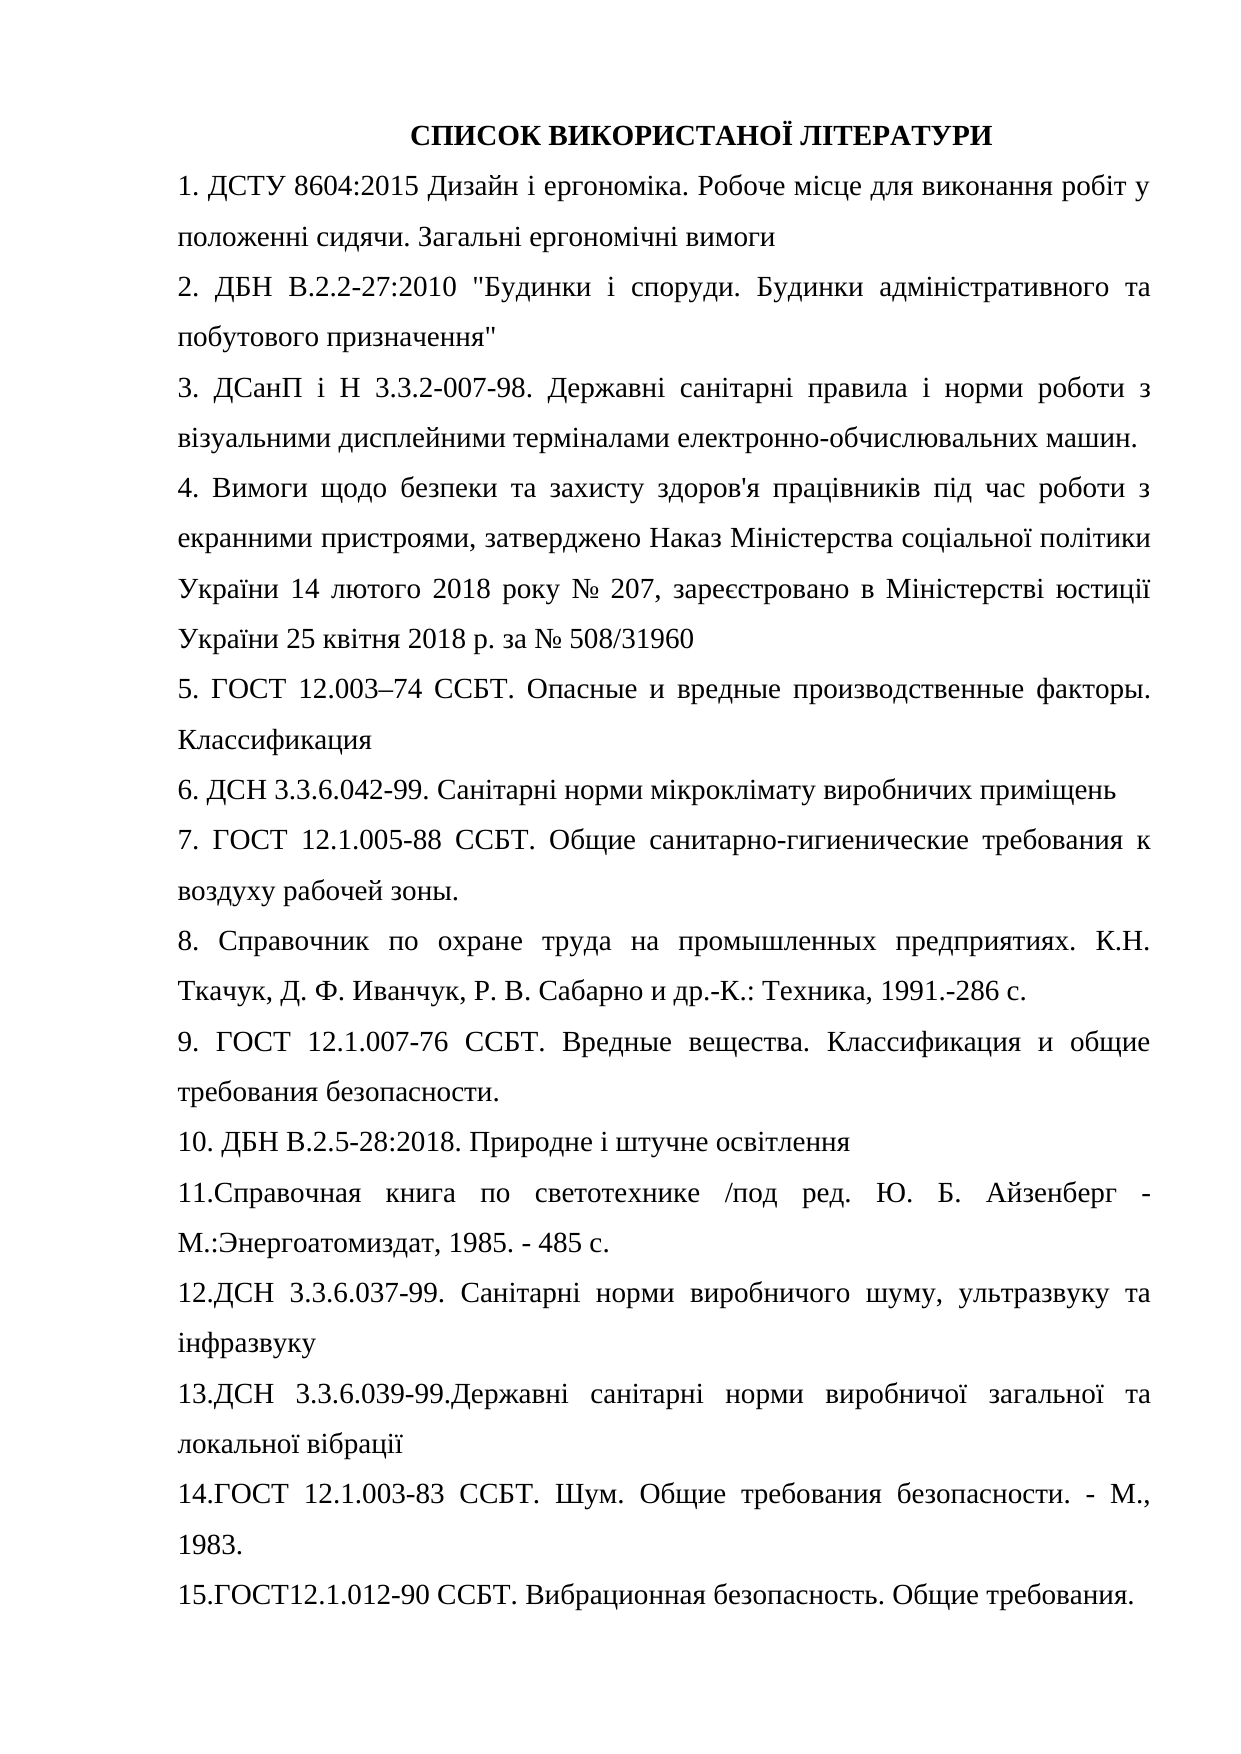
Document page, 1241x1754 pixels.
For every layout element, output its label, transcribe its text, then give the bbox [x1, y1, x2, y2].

text 6. ДСН 3.3.6.042-99. Санітарні норми мікроклімату виробничих приміщень [177, 772, 1152, 806]
text 13.ДСН 3.3.6.039-99.Державні санітарні норми виробничої загальної та локальної вібрації [177, 1376, 1152, 1460]
text 7. ГОСТ 12.1.005-88 ССБТ. Общие санитарно-гигиенические требования к воздуху рабочей зоны. [177, 822, 1152, 906]
text 11.Справочная книга по светотехнике /под ред. Ю. Б. Айзенберг - М.:Энергоатомиздат, 1985. - 485 с. [177, 1175, 1152, 1258]
text 14.ГОСТ 12.1.003-83 ССБТ. Шум. Общие требования безопасности. - М., 1983. [177, 1477, 1152, 1560]
text 12.ДСН 3.3.6.037-99. Санітарні норми виробничого шуму, ультразвуку та інфразвуку [177, 1275, 1152, 1359]
text 9. ГОСТ 12.1.007-76 ССБТ. Вредные вещества. Классификация и общие требования безопасности. [177, 1024, 1152, 1108]
text 4. Вимоги щодо безпеки та захисту здоров'я працівників під час роботи з екранними пристроями, затверджено Наказ Міністерства соціальної політики України 14 лютого 2018 року № 207, зареєстровано в Міністерстві юстиції України 25 квітня 2018 р. за № 508/31960 [177, 470, 1152, 655]
text 5. ГОСТ 12.003–74 ССБТ. Опасные и вредные производственные факторы. Классификация [177, 672, 1152, 755]
text 3. ДСанП і Н 3.3.2-007-98. Державні санітарні правила і норми роботи з візуальними дисплейними терміналами електронно-обчислювальних машин. [177, 370, 1152, 453]
text 2. ДБН В.2.2-27:2010 "Будинки і споруди. Будинки адміністративного та побутового призначення" [177, 269, 1152, 353]
text 15.ГОСТ12.1.012-90 ССБТ. Вибрационная безопасность. Общие требования. [177, 1577, 1152, 1611]
text СПИСОК ВИКОРИСТАНОЇ ЛІТЕРАТУРИ [177, 118, 1152, 152]
text 8. Справочник по охране труда на промышленных предприятиях. К.Н. Ткачук, Д. Ф. Иванчук, Р. В. Сабарно и др.-К.: Техника, 1991.-286 с. [177, 923, 1152, 1007]
text 10. ДБН В.2.5-28:2018. Природне і штучне освітлення [177, 1124, 1152, 1158]
text 1. ДСТУ 8604:2015 Дизайн і ергономіка. Робоче місце для виконання робіт у положенні сидячи. Загальні ергономічні вимоги [177, 168, 1152, 252]
